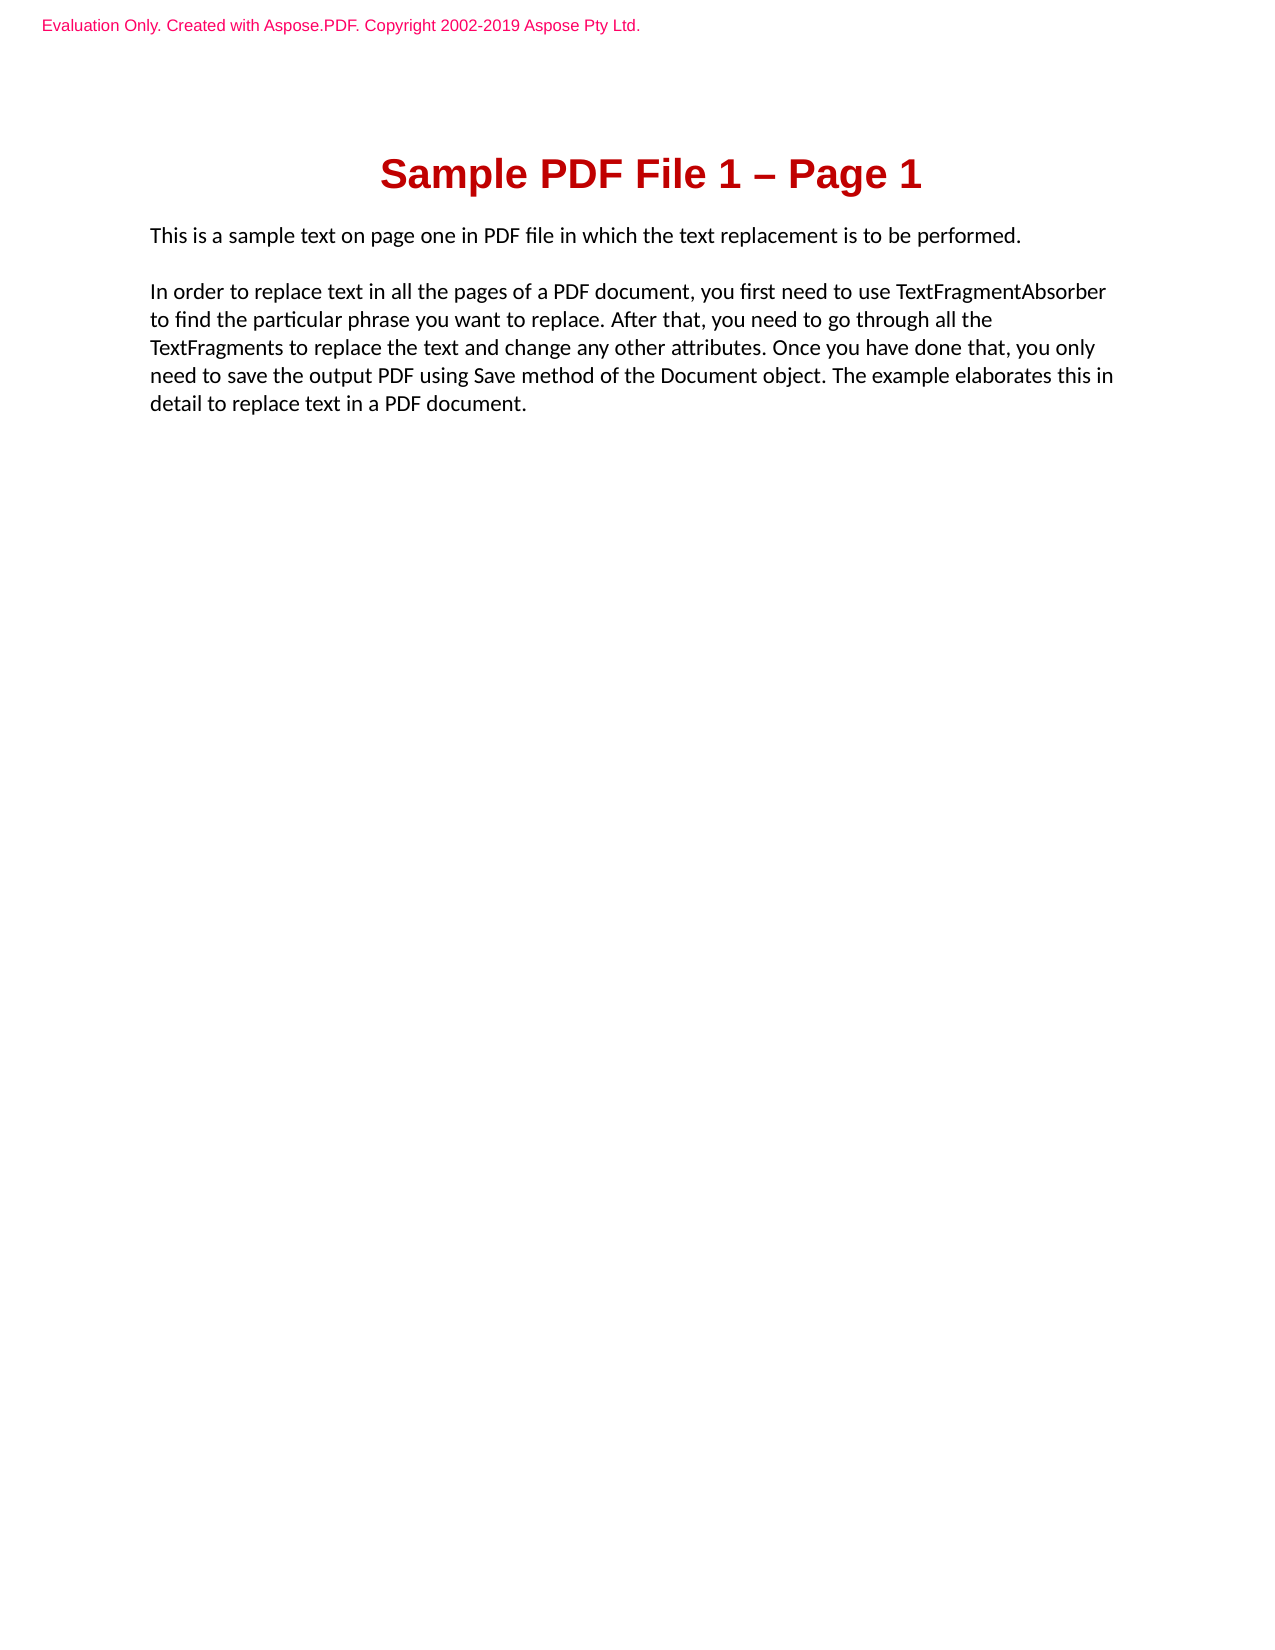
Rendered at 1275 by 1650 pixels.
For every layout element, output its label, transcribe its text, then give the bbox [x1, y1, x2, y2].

text detail to replace text in a PDF document. [150, 389, 1260, 417]
text Evaluation Only. Created with Aspose.PDF. Copyright 2002-2019 Aspose Pty Ltd. [42, 16, 736, 35]
text In order to replace text in all the pages of a PDF document, you first need to use TextFragmentAbsorber [150, 277, 1260, 305]
text This is a sample text on page one in PDF file in which the text replacement is to be performed. [150, 221, 1153, 249]
text to find the particular phrase you want to replace. After that, you need to go through all the [150, 305, 1260, 333]
text need to save the output PDF using Save method of the Document object. The example elaborates this in [150, 361, 1260, 389]
text Sample PDF File 1 – Page 1 [380, 151, 1003, 198]
text TextFragments to replace the text and change any other attributes. Once you have done that, you only [150, 333, 1260, 361]
